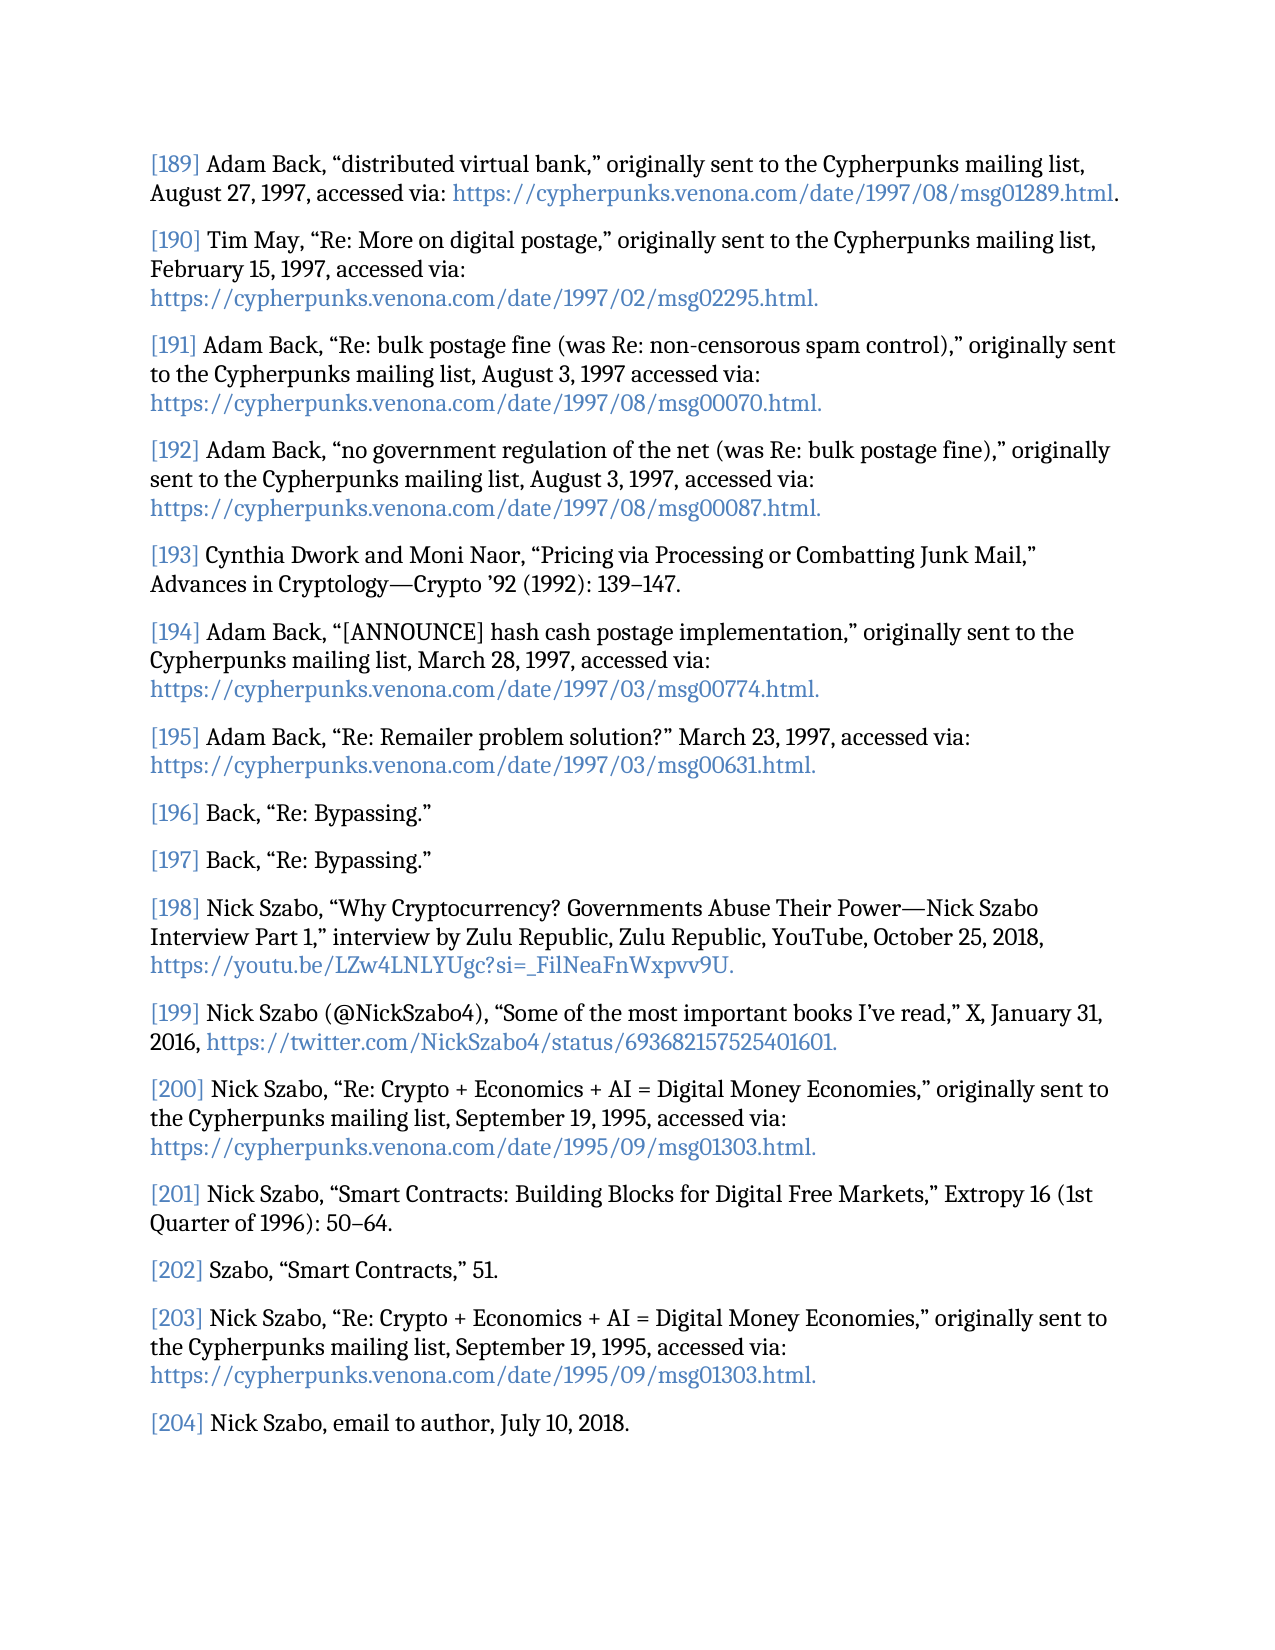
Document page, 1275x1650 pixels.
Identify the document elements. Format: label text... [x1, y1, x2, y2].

text [194] Adam Back, “[ANNOUNCE] hash cash postage implementation,” originally sent to the Cypherpunks mailing list, March 28, 1997, accessed via: https://cypherpunks.venona.com/date/1997/03/msg00774.html. [150, 617, 1125, 704]
text [204] Nick Szabo, email to author, July 10, 2018. [150, 1409, 1125, 1437]
text [197] Back, “Re: Bypassing.” [150, 846, 1125, 875]
text [203] Nick Szabo, “Re: Crypto + Economics + AI = Digital Money Economies,” originally sent to the Cypherpunks mailing list, September 19, 1995, accessed via: https://cypherpunks.venona.com/date/1995/09/msg01303.html. [150, 1304, 1125, 1390]
text [198] Nick Szabo, “Why Cryptocurrency? Governments Abuse Their Power—Nick Szabo Interview Part 1,” interview by Zulu Republic, Zulu Republic, YouTube, October 25, 2018, https://youtu.be/LZw4LNLYUgc?si=_FilNeaFnWxpvv9U. [150, 894, 1125, 980]
text [195] Adam Back, “Re: Remailer problem solution?” March 23, 1997, accessed via: https://cypherpunks.venona.com/date/1997/03/msg00631.html. [150, 722, 1125, 780]
text [199] Nick Szabo (@NickSzabo4), “Some of the most important books I’ve read,” X, January 31, 2016, https://twitter.com/NickSzabo4/status/693682157525401601. [150, 999, 1125, 1056]
text [192] Adam Back, “no government regulation of the net (was Re: bulk postage fine),” originally sent to the Cypherpunks mailing list, August 3, 1997, accessed via: https://cypherpunks.venona.com/date/1997/08/msg00087.html. [150, 436, 1125, 522]
text [196] Back, “Re: Bypassing.” [150, 799, 1125, 827]
text [193] Cynthia Dwork and Moni Naor, “Pricing via Processing or Combatting Junk Mail,” Advances in Cryptology—Crypto ’92 (1992): 139–147. [150, 541, 1125, 599]
text [190] Tim May, “Re: More on digital postage,” originally sent to the Cypherpunks mailing list, February 15, 1997, accessed via: https://cypherpunks.venona.com/date/1997/02/msg02295.html. [150, 226, 1125, 312]
text [201] Nick Szabo, “Smart Contracts: Building Blocks for Digital Free Markets,” Extropy 16 (1st Quarter of 1996): 50–64. [150, 1180, 1125, 1237]
text [189] Adam Back, “distributed virtual bank,” originally sent to the Cypherpunks mailing list, August 27, 1997, accessed via: https://cypherpunks.venona.com/date/1997/08/msg01289.html. [150, 150, 1125, 207]
text [200] Nick Szabo, “Re: Crypto + Economics + AI = Digital Money Economies,” originally sent to the Cypherpunks mailing list, September 19, 1995, accessed via: https://cypherpunks.venona.com/date/1995/09/msg01303.html. [150, 1075, 1125, 1161]
text [202] Szabo, “Smart Contracts,” 51. [150, 1256, 1125, 1285]
text [191] Adam Back, “Re: bulk postage fine (was Re: non-censorous spam control),” originally sent to the Cypherpunks mailing list, August 3, 1997 accessed via: https://cypherpunks.venona.com/date/1997/08/msg00070.html. [150, 331, 1125, 417]
